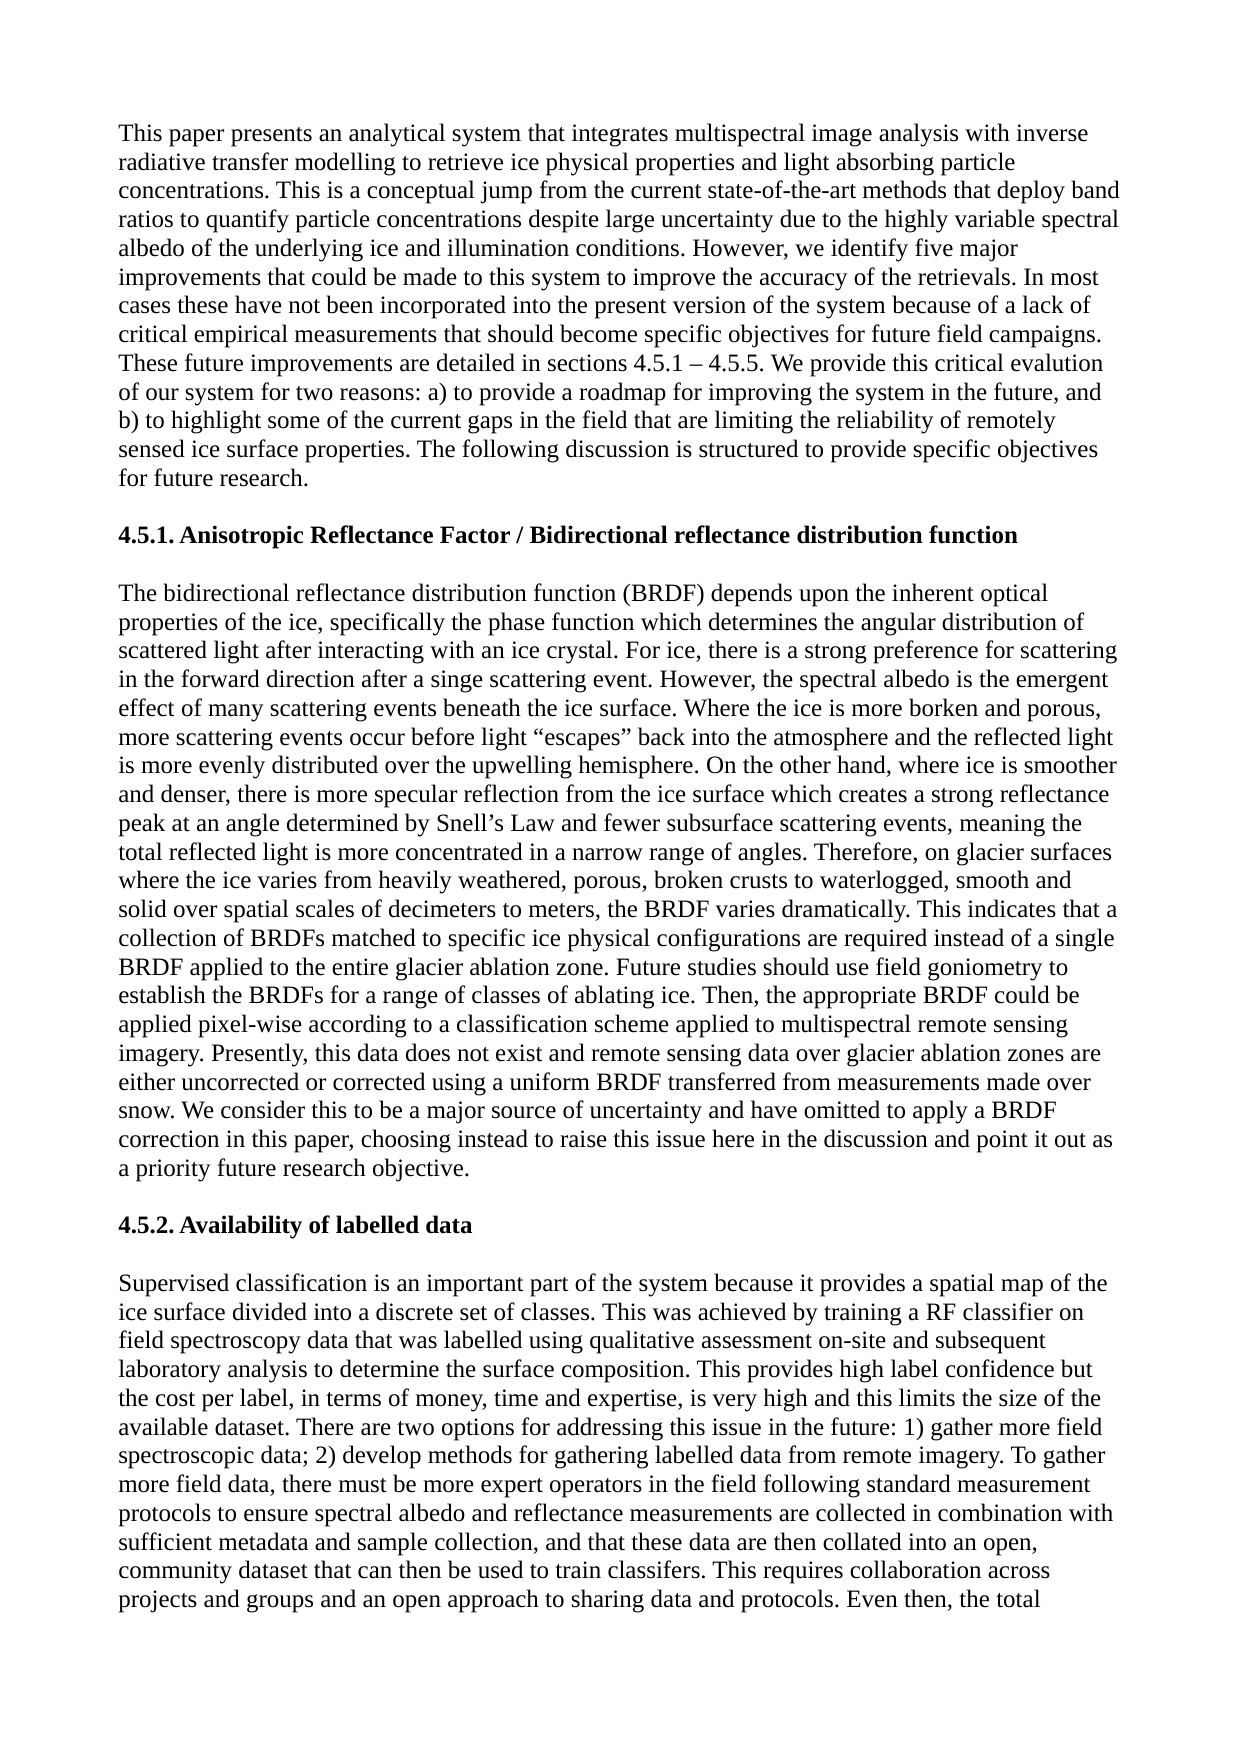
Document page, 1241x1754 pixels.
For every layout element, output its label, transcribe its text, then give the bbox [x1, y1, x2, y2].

text The bidirectional reflectance distribution function (BRDF) depends upon the inherent optical properties of the ice, specifically the phase function which determines the angular distribution of scattered light after interacting with an ice crystal. For ice, there is a strong preference for scattering in the forward direction after a singe scattering event. However, the spectral albedo is the emergent effect of many scattering events beneath the ice surface. Where the ice is more borken and porous, more scattering events occur before light “escapes” back into the atmosphere and the reflected light is more evenly distributed over the upwelling hemisphere. On the other hand, where ice is smoother and denser, there is more specular reflection from the ice surface which creates a strong reflectance peak at an angle determined by Snell’s Law and fewer subsurface scattering events, meaning the total reflected light is more concentrated in a narrow range of angles. Therefore, on glacier surfaces where the ice varies from heavily weathered, porous, broken crusts to waterlogged, smooth and solid over spatial scales of decimeters to meters, the BRDF varies dramatically. This indicates that a collection of BRDFs matched to specific ice physical configurations are required instead of a single BRDF applied to the entire glacier ablation zone. Future studies should use field goniometry to establish the BRDFs for a range of classes of ablating ice. Then, the appropriate BRDF could be applied pixel-wise according to a classification scheme applied to multispectral remote sensing imagery. Presently, this data does not exist and remote sensing data over glacier ablation zones are either uncorrected or corrected using a uniform BRDF transferred from measurements made over snow. We consider this to be a major source of uncertainty and have omitted to apply a BRDF correction in this paper, choosing instead to raise this issue here in the discussion and point it out as a priority future research objective. [118, 578, 1122, 1182]
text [118, 1268, 1122, 1613]
text 4.5.2. Availability of labelled data [118, 1211, 1122, 1239]
text 4.5.1. Anisotropic Reflectance Factor / Bidirectional reflectance distribution function [118, 521, 1122, 549]
text This paper presents an analytical system that integrates multispectral image analysis with inverse radiative transfer modelling to retrieve ice physical properties and light absorbing particle concentrations. This is a conceptual jump from the current state-of-the-art methods that deploy band ratios to quantify particle concentrations despite large uncertainty due to the highly variable spectral albedo of the underlying ice and illumination conditions. However, we identify five major improvements that could be made to this system to improve the accuracy of the retrievals. In most cases these have not been incorporated into the present version of the system because of a lack of critical empirical measurements that should become specific objectives for future field campaigns. These future improvements are detailed in sections 4.5.1 – 4.5.5. We provide this critical evalution of our system for two reasons: a) to provide a roadmap for improving the system in the future, and b) to highlight some of the current gaps in the field that are limiting the reliability of remotely sensed ice surface properties. The following discussion is structured to provide specific objectives for future research. [118, 118, 1122, 492]
